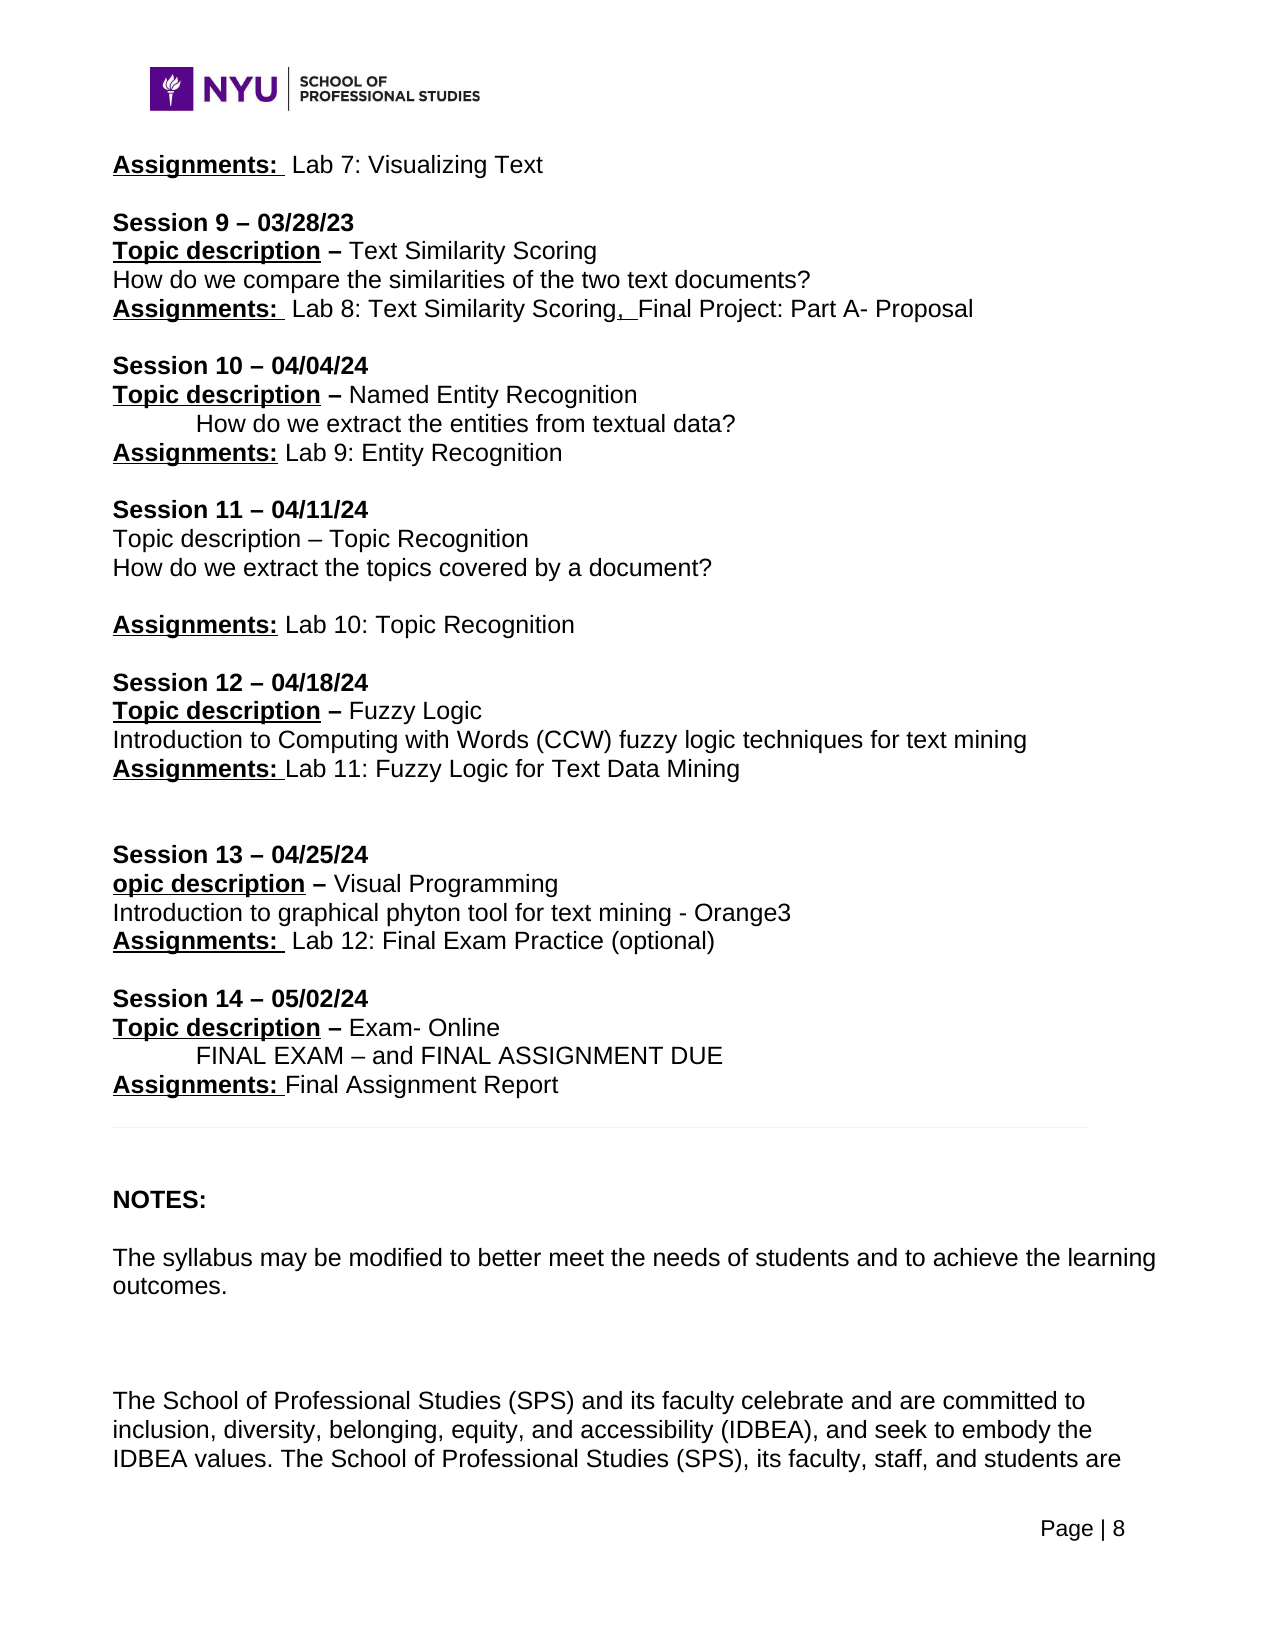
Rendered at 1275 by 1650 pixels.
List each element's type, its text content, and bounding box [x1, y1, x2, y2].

text Assignments: Lab 9: Entity Recognition [112, 437, 1162, 466]
text Assignments: Lab 7: Visualizing Text [112, 150, 1162, 179]
text Topic description – Named Entity Recognition [112, 380, 1162, 409]
text Topic description – Text Similarity Scoring [112, 236, 1162, 265]
text Session 9 – [112, 207, 1162, 236]
text Assignments: Lab 10: Topic Recognition [112, 610, 1162, 639]
text Session 10 – [112, 351, 1162, 380]
text Session 13 – [112, 840, 1162, 869]
text Topic description – Fuzzy Logic [112, 696, 1162, 725]
text Session 14 – [112, 984, 1162, 1012]
text How do we extract the topics covered by a document? [112, 552, 1162, 581]
picture [150, 67, 480, 111]
text Session 12 – [112, 667, 1162, 696]
text Introduction to Computing with Words (CCW) fuzzy logic techniques for text mining [112, 725, 1162, 754]
text Assignments: Lab 11: Fuzzy Logic for Text Data Mining [112, 754, 1162, 782]
text Topic description – Exam- Online [112, 1012, 1162, 1041]
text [112, 1386, 1162, 1472]
text How do we extract the entities from textual data? [112, 409, 1162, 437]
text FINAL EXAM – and FINAL ASSIGNMENT DUE [112, 1041, 1162, 1070]
text Topic description – Topic Recognition [112, 524, 1162, 552]
text Assignments: Lab 12: Final Exam Practice (optional) [112, 926, 1162, 955]
text Assignments: Lab 8: Text Similarity Scoring, Final Project: Part A- Proposal [112, 294, 1162, 322]
text opic description – Visual Programming [112, 869, 1162, 897]
text Session 11 – [112, 495, 1162, 524]
text How do we compare the similarities of the two text documents? [112, 265, 1162, 294]
text Introduction to graphical phyton tool for text mining - Orange3 [112, 897, 1162, 926]
text Assignments: Final Assignment Report [112, 1070, 1162, 1099]
text NOTES: [112, 1185, 1162, 1214]
text The syllabus may be modified to better meet the needs of students and to achieve the learning outcomes. [112, 1242, 1162, 1300]
